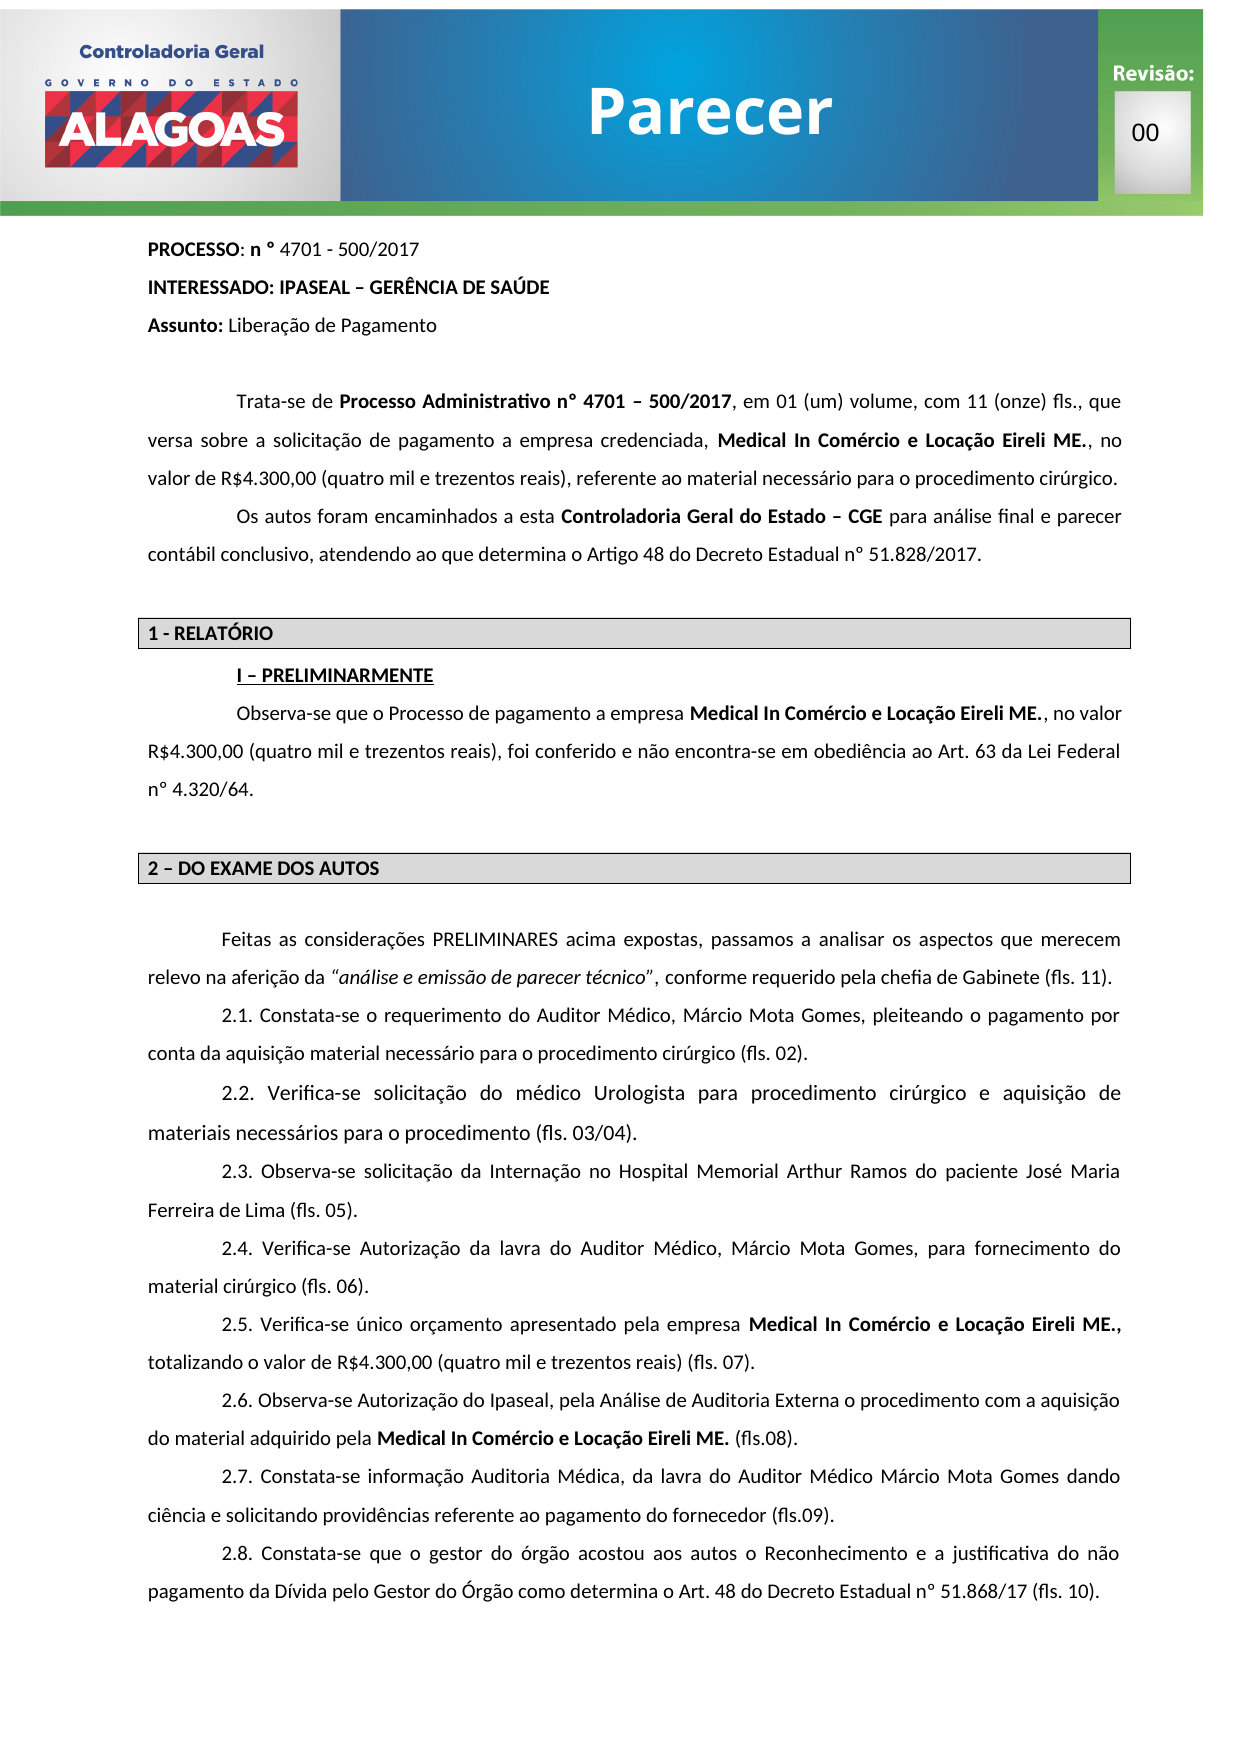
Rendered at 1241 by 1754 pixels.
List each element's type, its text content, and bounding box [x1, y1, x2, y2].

text INTERESSADO: IPASEAL – GERÊNCIA DE SAÚDE [148, 274, 1122, 300]
text 2 – DO EXAME DOS AUTOS [139, 854, 1130, 883]
picture [0, 9, 1204, 216]
text 2.6. Observa-se Autorização do Ipaseal, pela Análise de Auditoria Externa o procedimento com a aquisição do material adquirido pela Medical In Comércio e Locação Eireli ME. (fls.08). [148, 1387, 1122, 1451]
text Feitas as considerações PRELIMINARES acima expostas, passamos a analisar os aspectos que merecem relevo na aferição da “análise e emissão de parecer técnico”, conforme requerido pela chefia de Gabinete (fls. 11). [148, 926, 1122, 990]
text 2.2. Verifica-se solicitação do médico Urologista para procedimento cirúrgico e aquisição de materiais necessários para o procedimento (fls. 03/04). [148, 1079, 1122, 1145]
text Trata-se de Processo Administrativo nº 4701 – 500/2017, em 01 (um) volume, com 11 (onze) fls., que versa sobre a solicitação de pagamento a empresa credenciada, Medical In Comércio e Locação Eireli ME., no valor de R$4.300,00 (quatro mil e trezentos reais), referente ao material necessário para o procedimento cirúrgico. [148, 389, 1122, 490]
text 2.3. Observa-se solicitação da Internação no Hospital Memorial Arthur Ramos do paciente José Maria Ferreira de Lima (fls. 05). [148, 1159, 1122, 1222]
text 2.8. Constata-se que o gestor do órgão acostou aos autos o Reconhecimento e a justificativa do não pagamento da Dívida pelo Gestor do Órgão como determina o Art. 48 do Decreto Estadual nº 51.868/17 (fls. 10). [148, 1540, 1122, 1603]
text 1 - RELATÓRIO [139, 619, 1130, 648]
text Os autos foram encaminhados a esta Controladoria Geral do Estado – CGE para análise final e parecer contábil conclusivo, atendendo ao que determina o Artigo 48 do Decreto Estadual nº 51.828/2017. [148, 503, 1122, 567]
text Assunto: Liberação de Pagamento [148, 312, 1122, 338]
text 2.4. Verifica-se Autorização da lavra do Auditor Médico, Márcio Mota Gomes, para fornecimento do material cirúrgico (fls. 06). [148, 1235, 1122, 1298]
text 2.7. Constata-se informação Auditoria Médica, da lavra do Auditor Médico Márcio Mota Gomes dando ciência e solicitando providências referente ao pagamento do fornecedor (fls.09). [148, 1464, 1122, 1527]
text PROCESSO: n º 4701 - 500/2017 [148, 236, 1122, 262]
text I – PRELIMINARMENTE [163, 662, 1122, 687]
text 2.1. Constata-se o requerimento do Auditor Médico, Márcio Mota Gomes, pleiteando o pagamento por conta da aquisição material necessário para o procedimento cirúrgico (fls. 02). [148, 1002, 1122, 1066]
text Observa-se que o Processo de pagamento a empresa Medical In Comércio e Locação Eireli ME., no valor R$4.300,00 (quatro mil e trezentos reais), foi conferido e não encontra-se em obediência ao Art. 63 da Lei Federal nº 4.320/64. [148, 700, 1122, 802]
text 2.5. Verifica-se único orçamento apresentado pela empresa Medical In Comércio e Locação Eireli ME., totalizando o valor de R$4.300,00 (quatro mil e trezentos reais) (fls. 07). [148, 1311, 1122, 1375]
